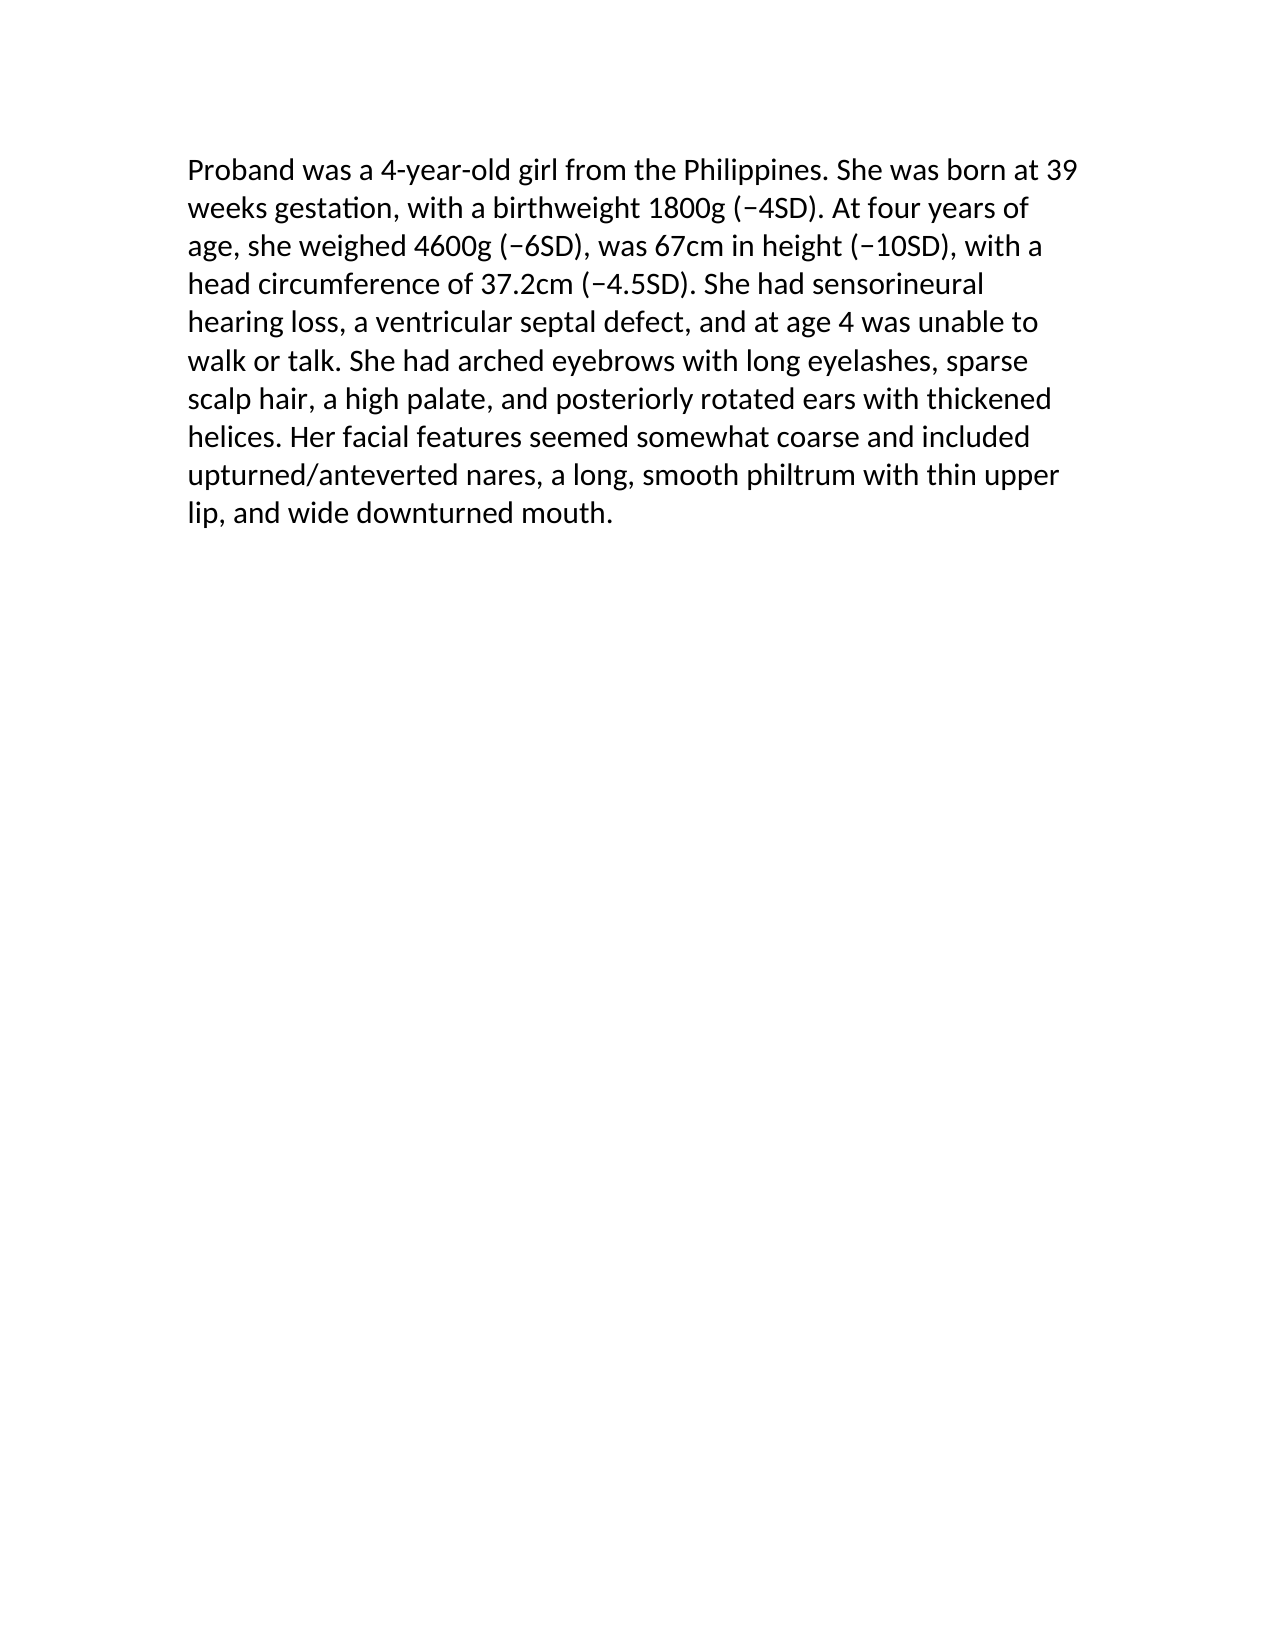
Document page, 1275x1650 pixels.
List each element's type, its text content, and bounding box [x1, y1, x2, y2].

text Proband was a 4-year-old girl from the Philippines. She was born at 39 weeks gestation, with a birthweight 1800g (−4SD). At four years of age, she weighed 4600g (−6SD), was 67cm in height (−10SD), with a head circumference of 37.2cm (−4.5SD). She had sensorineural hearing loss, a ventricular septal defect, and at age 4 was unable to walk or talk. She had arched eyebrows with long eyelashes, sparse scalp hair, a high palate, and posteriorly rotated ears with thickened helices. Her facial features seemed somewhat coarse and included upturned/anteverted nares, a long, smooth philtrum with thin upper lip, and wide downturned mouth. [187, 150, 1087, 531]
